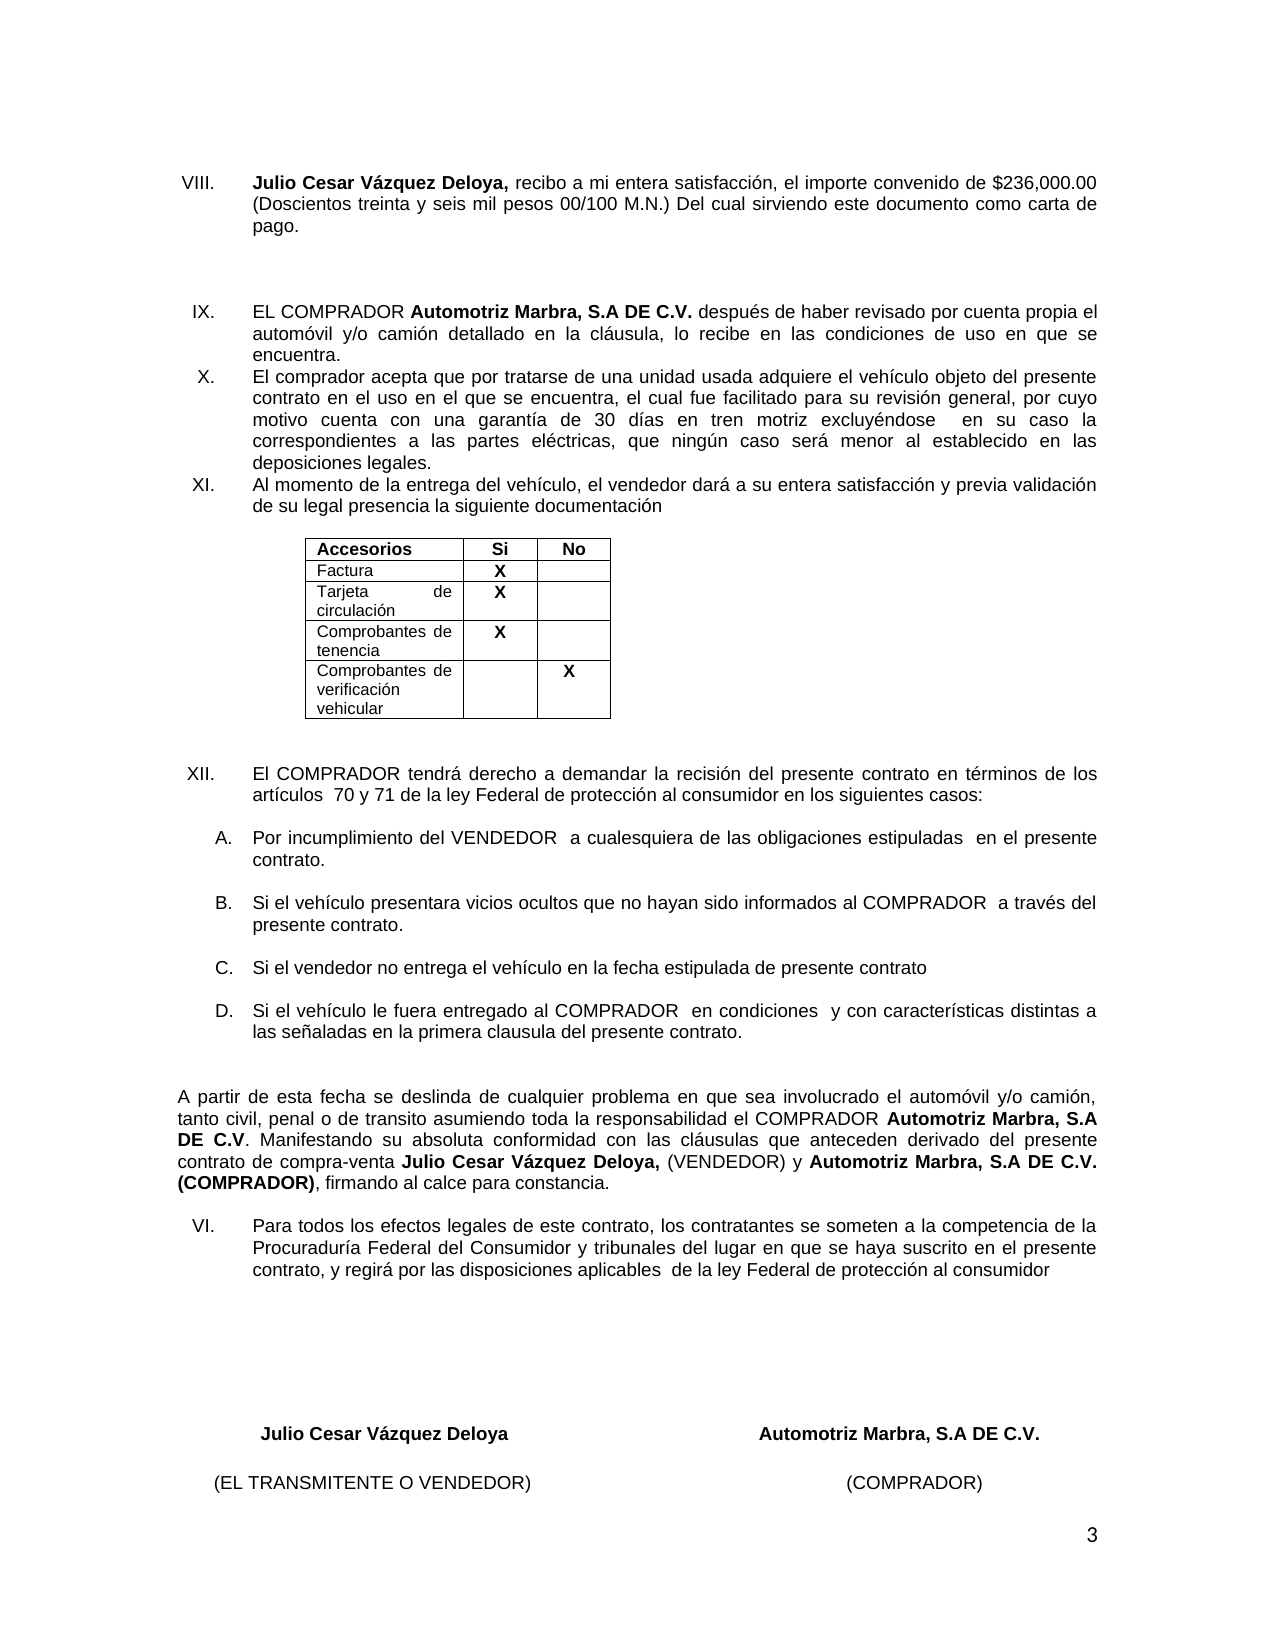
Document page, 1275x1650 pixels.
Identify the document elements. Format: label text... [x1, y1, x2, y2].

table_cell X [464, 561, 537, 581]
table_cell Factura [306, 561, 463, 581]
table_cell Comprobantes de tenencia [306, 621, 463, 660]
table_header No [538, 539, 610, 559]
table_cell [464, 661, 537, 718]
list El comprador acepta que por tratarse de una unidad usada adquiere el vehículo objeto del presente contrato en el uso en el que se encuentra, el cual fue facilitado para su revisión general, por cuyo motivo cuenta con una garantía de 30 días en tren motriz excluyéndose en su caso la correspondientes a las partes eléctricas, que ningún caso será menor al establecido en las deposiciones legales. [215, 366, 1098, 473]
list Si el vehículo le fuera entregado al COMPRADOR en condiciones y con características distintas a las señaladas en la primera clausula del presente contrato. [215, 1000, 1098, 1043]
text A partir de esta fecha se deslinda de cualquier problema en que sea involucrado el automóvil y/o camión, tanto civil, penal o de transito asumiendo toda la responsabilidad el COMPRADOR Automotriz Marbra, S.A DE C.V. Manifestando su absoluta conformidad con las cláusulas que anteceden derivado del presente contrato de compra-venta Julio Cesar Vázquez Deloya, (VENDEDOR) y Automotriz Marbra, S.A DE C.V. (COMPRADOR), firmando al calce para constancia. [177, 1086, 1098, 1194]
list Para todos los efectos legales de este contrato, los contratantes se someten a la competencia de la Procuraduría Federal del Consumidor y tribunales del lugar en que se haya suscrito en el presente contrato, y regirá por las disposiciones aplicables de la ley Federal de protección al consumidor [215, 1215, 1098, 1280]
table_header Si [464, 539, 537, 559]
list El COMPRADOR tendrá derecho a demandar la recisión del presente contrato en términos de los artículos 70 y 71 de la ley Federal de protección al consumidor en los siguientes casos: [215, 762, 1098, 806]
table_cell X [464, 621, 537, 660]
table_cell Tarjeta de circulación [306, 582, 463, 620]
table_cell X [464, 582, 537, 620]
text (EL TRANSMITENTE O VENDEDOR) (COMPRADOR) [177, 1472, 1098, 1493]
table_cell [538, 621, 610, 660]
list Si el vendedor no entrega el vehículo en la fecha estipulada de presente contrato [215, 957, 1098, 978]
list Julio Cesar Vázquez Deloya, recibo a mi entera satisfacción, el importe convenido de $236,000.00 (Doscientos treinta y seis mil pesos 00/100 M.N.) Del cual sirviendo este documento como carta de pago. [215, 172, 1098, 236]
table_header Accesorios [306, 539, 463, 559]
list Por incumplimiento del VENDEDOR a cualesquiera de las obligaciones estipuladas en el presente contrato. [215, 827, 1098, 870]
text Julio Cesar Vázquez Deloya Automotriz Marbra, S.A DE C.V. [177, 1422, 1098, 1444]
list EL COMPRADOR Automotriz Marbra, S.A DE C.V. después de haber revisado por cuenta propia el automóvil y/o camión detallado en la cláusula, lo recibe en las condiciones de uso en que se encuentra. [215, 301, 1098, 366]
list Si el vehículo presentara vicios ocultos que no hayan sido informados al COMPRADOR a través del presente contrato. [215, 892, 1098, 935]
table_cell [538, 582, 610, 620]
table_cell [538, 561, 610, 581]
table_cell X [538, 661, 610, 718]
table_cell Comprobantes de verificación vehicular [306, 661, 463, 718]
list Al momento de la entrega del vehículo, el vendedor dará a su entera satisfacción y previa validación de su legal presencia la siguiente documentación [215, 473, 1098, 517]
